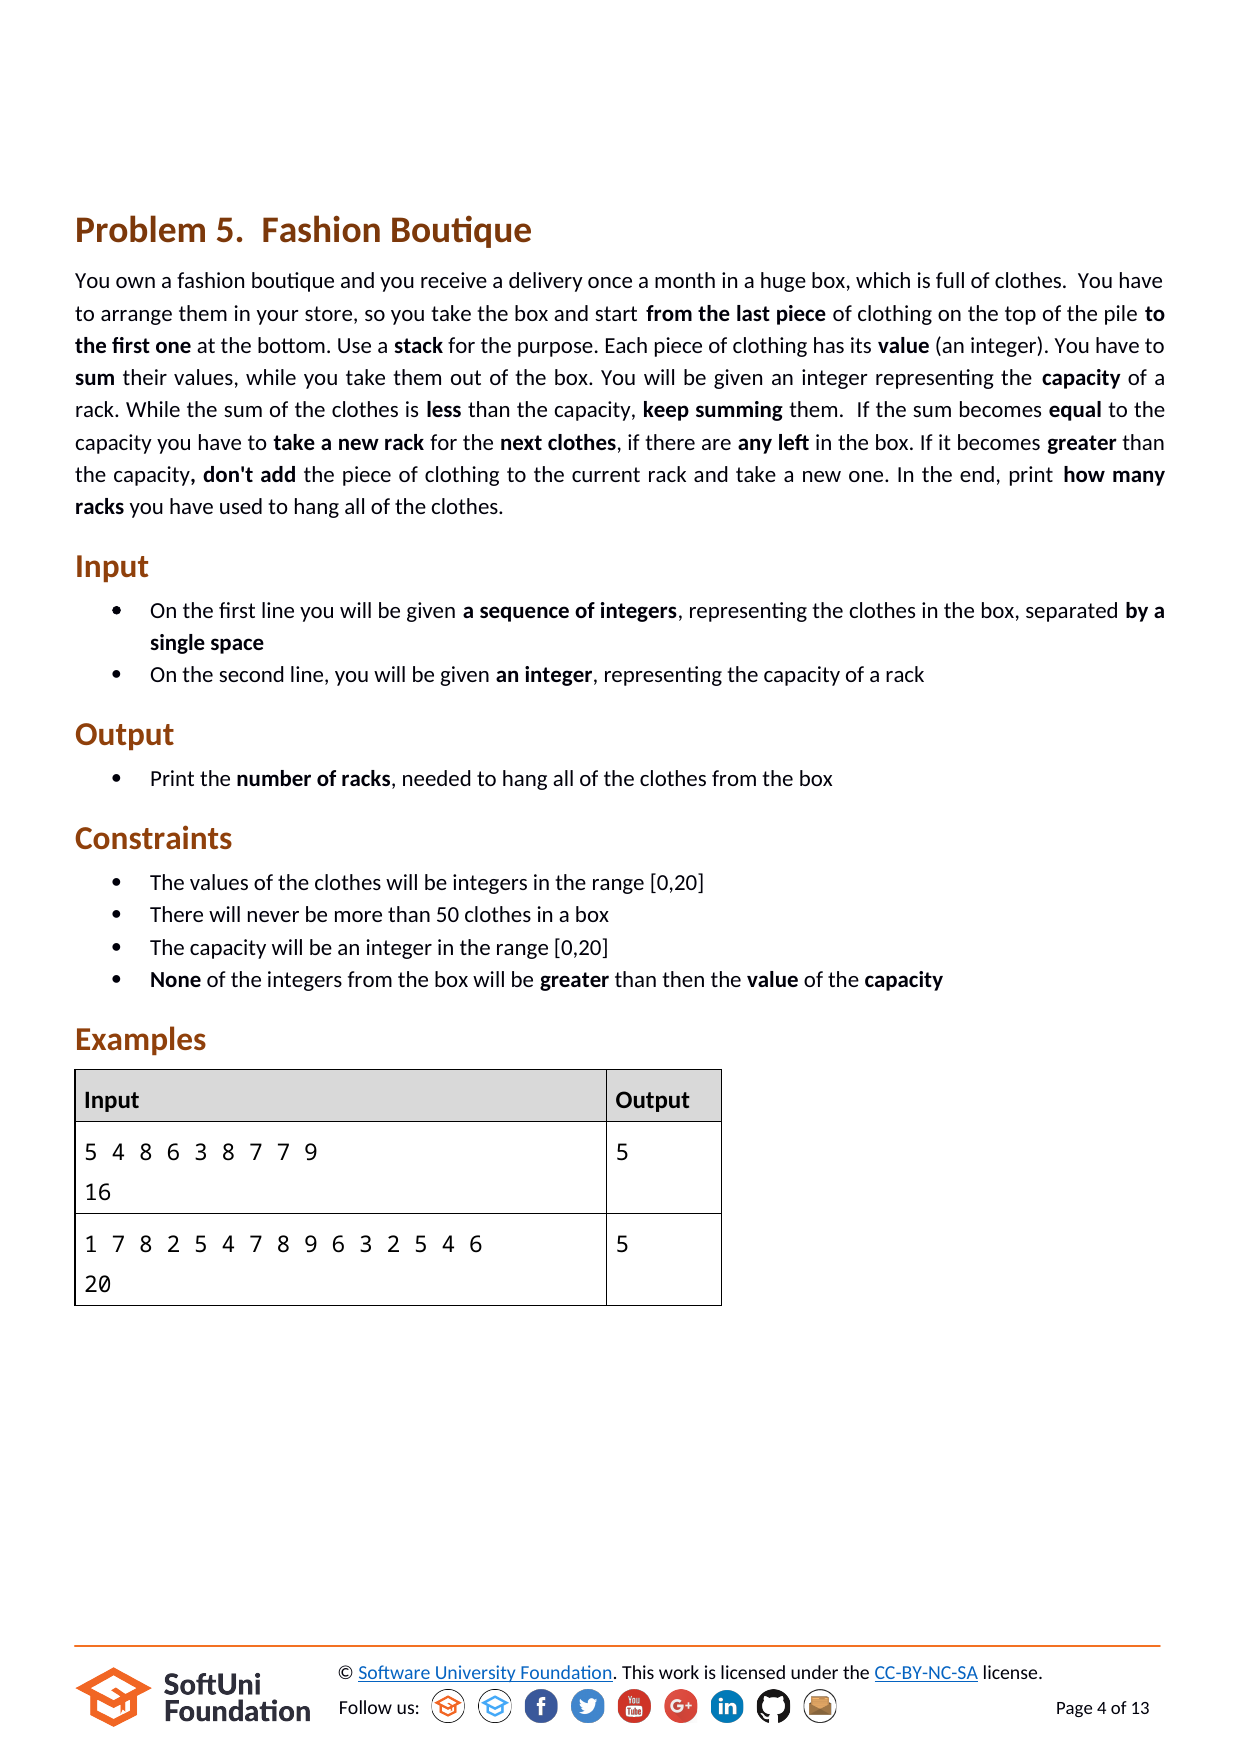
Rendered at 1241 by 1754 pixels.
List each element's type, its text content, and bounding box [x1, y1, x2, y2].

list There will never be more than 50 clothes in a box [112, 900, 1165, 928]
picture [75, 1667, 310, 1727]
picture [711, 1690, 720, 1698]
list On the first line you will be given a sequence of integers, representing the clothes in the box, separated by a single space [112, 596, 1165, 656]
picture [571, 1689, 605, 1723]
picture [756, 1689, 790, 1723]
picture [664, 1689, 698, 1723]
list Print the number of racks, needed to hang all of the clothes from the box [112, 764, 1165, 792]
subtitle Examples [75, 1018, 1165, 1058]
picture [711, 1715, 720, 1723]
picture [734, 1713, 744, 1723]
picture [478, 1689, 512, 1723]
picture [725, 1704, 736, 1714]
picture [524, 1689, 558, 1723]
table_cell 5 [607, 1122, 721, 1213]
table_cell 5 [607, 1214, 721, 1305]
table_header Input [76, 1070, 606, 1121]
picture [431, 1689, 465, 1723]
list None of the integers from the box will be greater than then the value of the capacity [112, 965, 1165, 993]
list The capacity will be an integer in the range [0,20] [112, 933, 1165, 961]
subtitle Problem 5. Fashion Boutique [75, 206, 1165, 251]
list The values of the clothes will be integers in the range [0,20] [112, 868, 1165, 896]
table_cell 1 7 8 2 5 4 7 8 9 6 3 2 5 4 6 20 [76, 1214, 606, 1305]
table_cell 5 4 8 6 3 8 7 7 9 16 [76, 1122, 606, 1213]
picture [734, 1690, 744, 1700]
list On the second line, you will be given an integer, representing the capacity of a rack [112, 660, 1165, 688]
table_header Output [607, 1070, 721, 1121]
picture [617, 1689, 651, 1723]
subtitle Output [75, 713, 1165, 754]
picture [803, 1689, 837, 1723]
text You own a fashion boutique and you receive a delivery once a month in a huge box, which is full of clothes. You have to arrange them in your store, so you take the box and start from the last piece of clothing on the top of the pile to the first one at the bottom. Use a stack for the purpose. Each piece of clothing has its value (an integer). You have to sum their values, while you take them out of the box. You will be given an integer representing the capacity of a rack. While the sum of the clothes is less than the capacity, keep summing them. If the sum becomes equal to the capacity you have to take a new rack for the next clothes, if there are any left in the box. If it becomes greater than the capacity, don't add the piece of clothing to the current rack and take a new one. In the end, print how many racks you have used to hang all of the clothes. [75, 267, 1165, 520]
subtitle Input [75, 545, 1165, 586]
subtitle Constraints [75, 817, 1165, 858]
